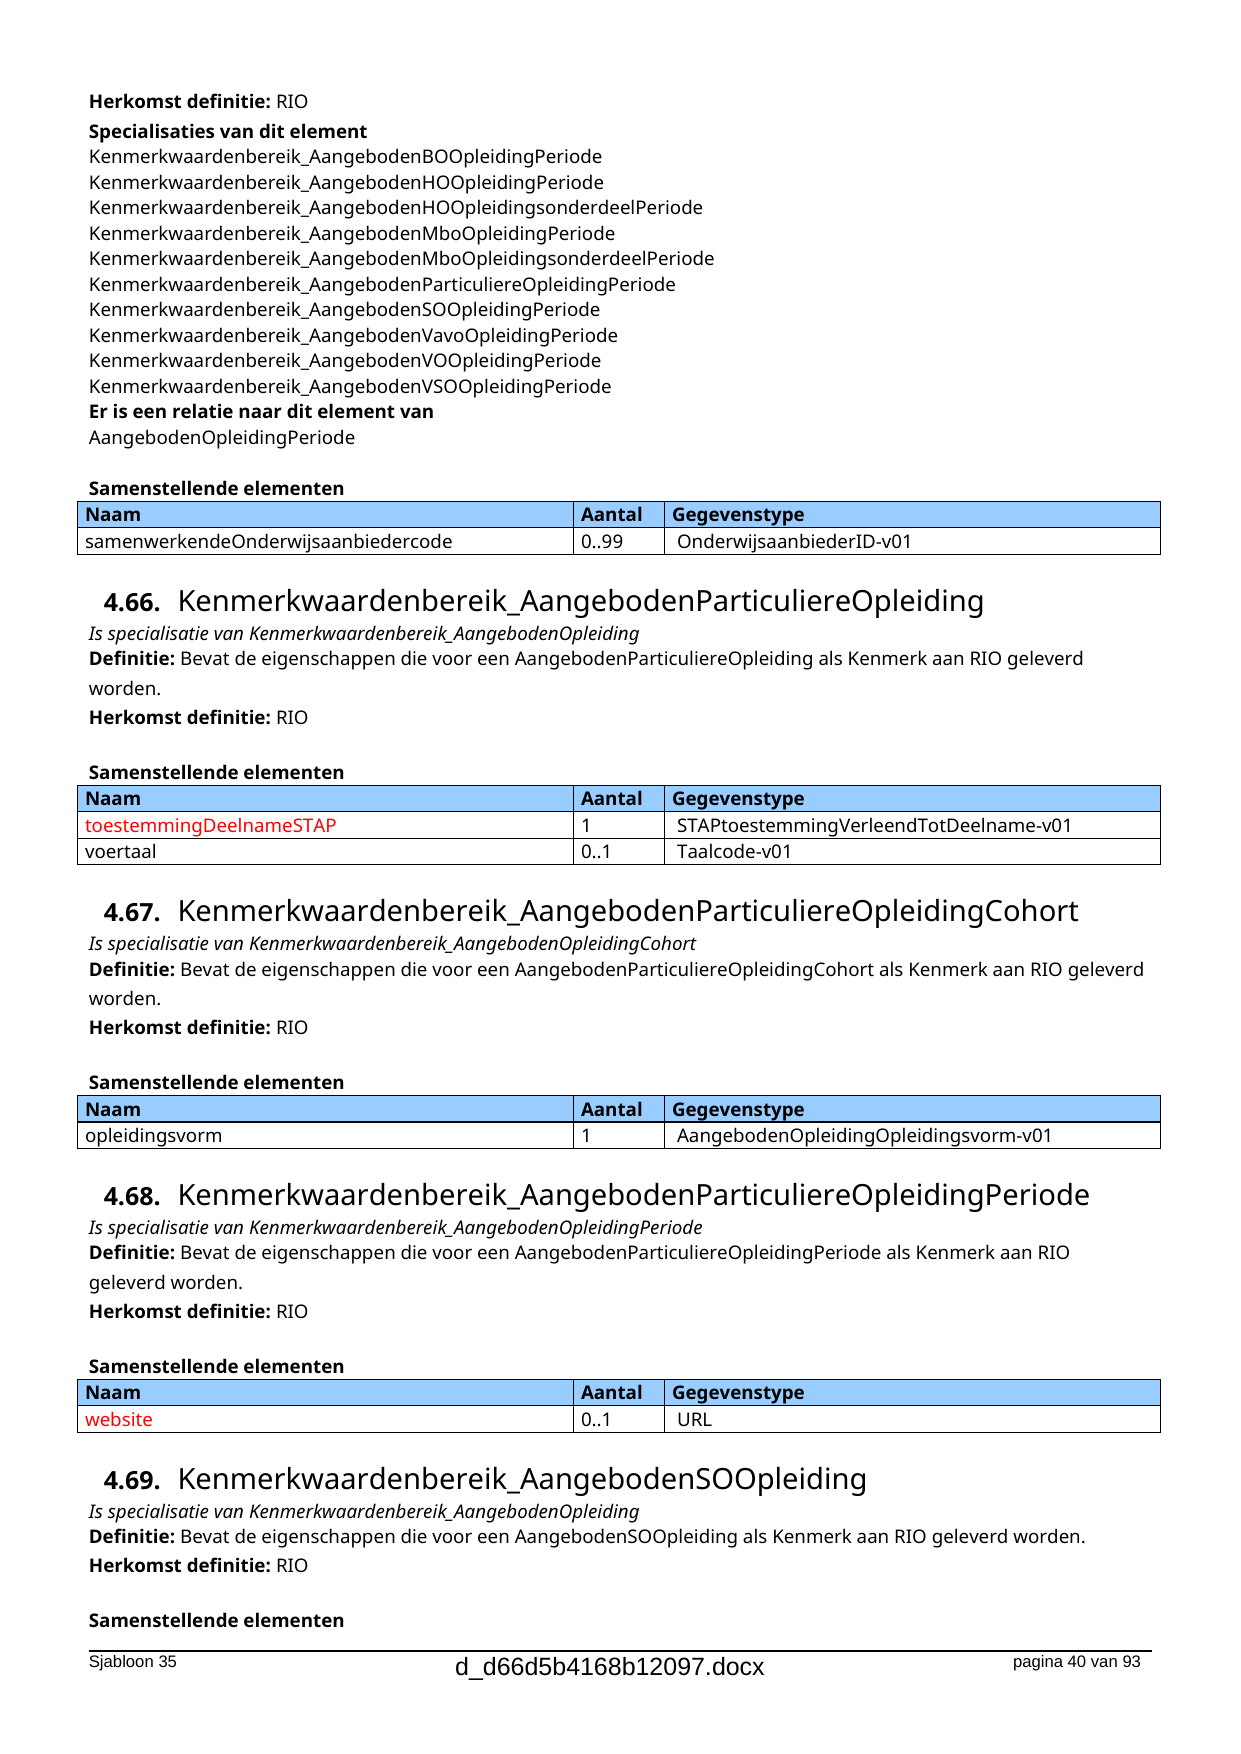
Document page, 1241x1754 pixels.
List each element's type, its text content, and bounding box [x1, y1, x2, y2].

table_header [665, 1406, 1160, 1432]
text Samenstellende elementen [89, 1069, 1152, 1095]
text Kenmerkwaardenbereik_AangebodenVSOOpleidingPeriode [89, 373, 1152, 399]
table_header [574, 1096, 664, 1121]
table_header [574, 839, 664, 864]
text Herkomst definitie: RIO [89, 89, 1152, 114]
text Is specialisatie van Kenmerkwaardenbereik_AangebodenOpleidingCohort [89, 930, 1152, 956]
text Definitie: Bevat de eigenschappen die voor een AangebodenParticuliereOpleidingCohort als Kenmerk aan RIO geleverd worden. [89, 956, 1152, 1011]
text Is specialisatie van Kenmerkwaardenbereik_AangebodenOpleiding [89, 620, 1152, 646]
text Definitie: Bevat de eigenschappen die voor een AangebodenParticuliereOpleidingPeriode als Kenmerk aan RIO geleverd worden. [89, 1240, 1152, 1294]
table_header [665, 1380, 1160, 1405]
text Er is een relatie naar dit element van [89, 399, 1152, 424]
text Kenmerkwaardenbereik_AangebodenMboOpleidingPeriode [89, 220, 1152, 246]
subtitle Kenmerkwaardenbereik_AangebodenParticuliereOpleiding [103, 580, 1152, 620]
text Kenmerkwaardenbereik_AangebodenHOOpleidingsonderdeelPeriode [89, 194, 1152, 220]
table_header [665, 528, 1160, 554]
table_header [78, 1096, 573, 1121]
text Samenstellende elementen [89, 475, 1152, 501]
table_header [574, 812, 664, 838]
text Herkomst definitie: RIO [89, 1298, 1152, 1324]
text Kenmerkwaardenbereik_AangebodenBOOpleidingPeriode [89, 143, 1152, 169]
subtitle Kenmerkwaardenbereik_AangebodenSOOpleiding [103, 1458, 1152, 1498]
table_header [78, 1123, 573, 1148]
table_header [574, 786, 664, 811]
text Herkomst definitie: RIO [89, 704, 1152, 730]
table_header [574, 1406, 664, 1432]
text Kenmerkwaardenbereik_AangebodenSOOpleidingPeriode [89, 297, 1152, 322]
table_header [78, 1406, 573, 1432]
subtitle Kenmerkwaardenbereik_AangebodenParticuliereOpleidingCohort [103, 891, 1152, 930]
text AangebodenOpleidingPeriode [89, 424, 1152, 450]
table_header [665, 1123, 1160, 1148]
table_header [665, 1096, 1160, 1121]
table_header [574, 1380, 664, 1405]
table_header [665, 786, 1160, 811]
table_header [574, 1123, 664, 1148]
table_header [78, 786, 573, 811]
text Is specialisatie van Kenmerkwaardenbereik_AangebodenOpleiding [89, 1498, 1152, 1523]
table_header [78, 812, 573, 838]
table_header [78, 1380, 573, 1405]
text Herkomst definitie: RIO [89, 1553, 1152, 1578]
text Kenmerkwaardenbereik_AangebodenMboOpleidingsonderdeelPeriode [89, 246, 1152, 271]
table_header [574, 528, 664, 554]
text Is specialisatie van Kenmerkwaardenbereik_AangebodenOpleidingPeriode [89, 1214, 1152, 1240]
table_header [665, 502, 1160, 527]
text Samenstellende elementen [89, 1607, 1152, 1633]
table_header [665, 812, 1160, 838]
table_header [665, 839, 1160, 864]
subtitle Kenmerkwaardenbereik_AangebodenParticuliereOpleidingPeriode [103, 1174, 1152, 1214]
text Kenmerkwaardenbereik_AangebodenHOOpleidingPeriode [89, 169, 1152, 194]
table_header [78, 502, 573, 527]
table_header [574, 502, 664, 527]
text Herkomst definitie: RIO [89, 1014, 1152, 1040]
text Samenstellende elementen [89, 759, 1152, 784]
text Definitie: Bevat de eigenschappen die voor een AangebodenParticuliereOpleiding als Kenmerk aan RIO geleverd worden. [89, 646, 1152, 700]
text Specialisaties van dit element [89, 118, 1152, 143]
text Samenstellende elementen [89, 1353, 1152, 1378]
text Definitie: Bevat de eigenschappen die voor een AangebodenSOOpleiding als Kenmerk aan RIO geleverd worden. [89, 1523, 1152, 1549]
text Kenmerkwaardenbereik_AangebodenParticuliereOpleidingPeriode [89, 271, 1152, 297]
text Kenmerkwaardenbereik_AangebodenVOOpleidingPeriode [89, 348, 1152, 373]
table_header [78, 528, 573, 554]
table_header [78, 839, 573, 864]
text Kenmerkwaardenbereik_AangebodenVavoOpleidingPeriode [89, 322, 1152, 348]
